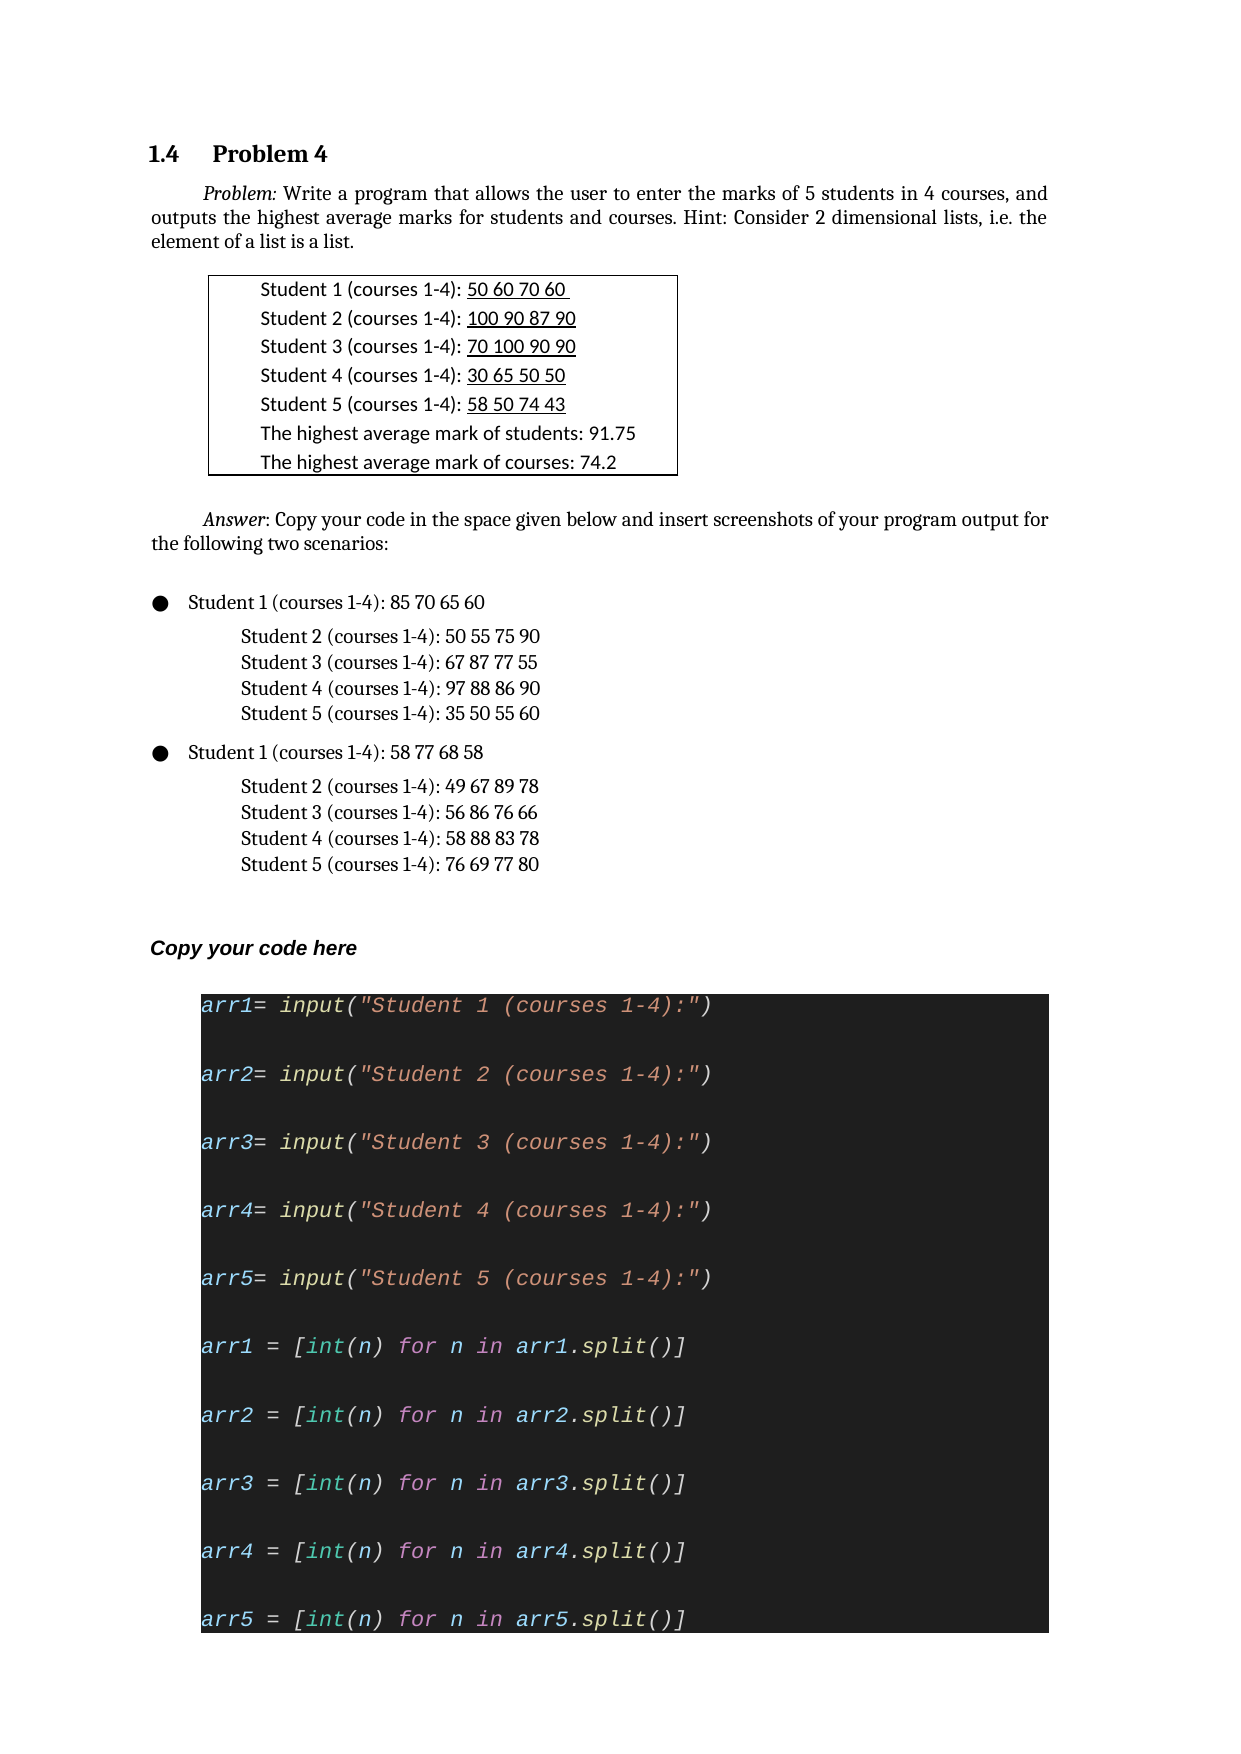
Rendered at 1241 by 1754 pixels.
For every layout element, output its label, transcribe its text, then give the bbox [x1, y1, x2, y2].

text arr4 = [int(n) for n in arr4.split()] [201, 1540, 1049, 1565]
text Student 2 (courses 1-4): 100 90 87 90 [209, 304, 677, 330]
text arr5 = [int(n) for n in arr5.split()] [201, 1609, 1049, 1633]
text Copy your code here [150, 936, 1049, 960]
text arr4= input("Student 4 (courses 1-4):") [201, 1199, 1049, 1224]
text The highest average mark of students: 91.75 [209, 419, 677, 446]
text Student 2 (courses 1-4): 49 67 89 78 [189, 775, 1049, 799]
text Student 4 (courses 1-4): 30 65 50 50 [209, 361, 677, 388]
text arr1= input("Student 1 (courses 1-4):") [201, 994, 1049, 1019]
text arr3= input("Student 3 (courses 1-4):") [201, 1131, 1049, 1156]
text arr5= input("Student 5 (courses 1-4):") [201, 1267, 1049, 1292]
list Student 1 (courses 1-4): 58 77 68 58 [151, 729, 1049, 772]
subtitle Problem 4 [148, 140, 1049, 169]
text Student 4 (courses 1-4): 58 88 83 78 [189, 827, 1049, 851]
text Student 2 (courses 1-4): 50 55 75 90 [189, 624, 1049, 648]
text Answer: Copy your code in the space given below and insert screenshots of your program output for the following two scenarios: [151, 508, 1049, 556]
text Student 5 (courses 1-4): 35 50 55 60 [189, 702, 1049, 726]
text arr1 = [int(n) for n in arr1.split()] [201, 1336, 1049, 1361]
text Student 4 (courses 1-4): 97 88 86 90 [189, 676, 1049, 700]
text Student 5 (courses 1-4): 58 50 74 43 [209, 390, 677, 417]
text arr2 = [int(n) for n in arr2.split()] [201, 1404, 1049, 1429]
text arr2= input("Student 2 (courses 1-4):") [201, 1063, 1049, 1088]
text arr3 = [int(n) for n in arr3.split()] [201, 1472, 1049, 1497]
text The highest average mark of courses: 74.2 [209, 448, 677, 474]
text Student 3 (courses 1-4): 56 86 76 66 [189, 801, 1049, 825]
text Student 3 (courses 1-4): 70 100 90 90 [209, 333, 677, 359]
list Student 1 (courses 1-4): 85 70 65 60 [151, 578, 1049, 621]
text Student 5 (courses 1-4): 76 69 77 80 [189, 852, 1049, 876]
text Student 3 (courses 1-4): 67 87 77 55 [189, 650, 1049, 674]
text Problem: Write a program that allows the user to enter the marks of 5 students in 4 courses, and outputs the highest average marks for students and courses. Hint: Consider 2 dimensional lists, i.e. the element of a list is a list. [151, 181, 1049, 253]
text Student 1 (courses 1-4): 50 60 70 60 [209, 276, 677, 301]
